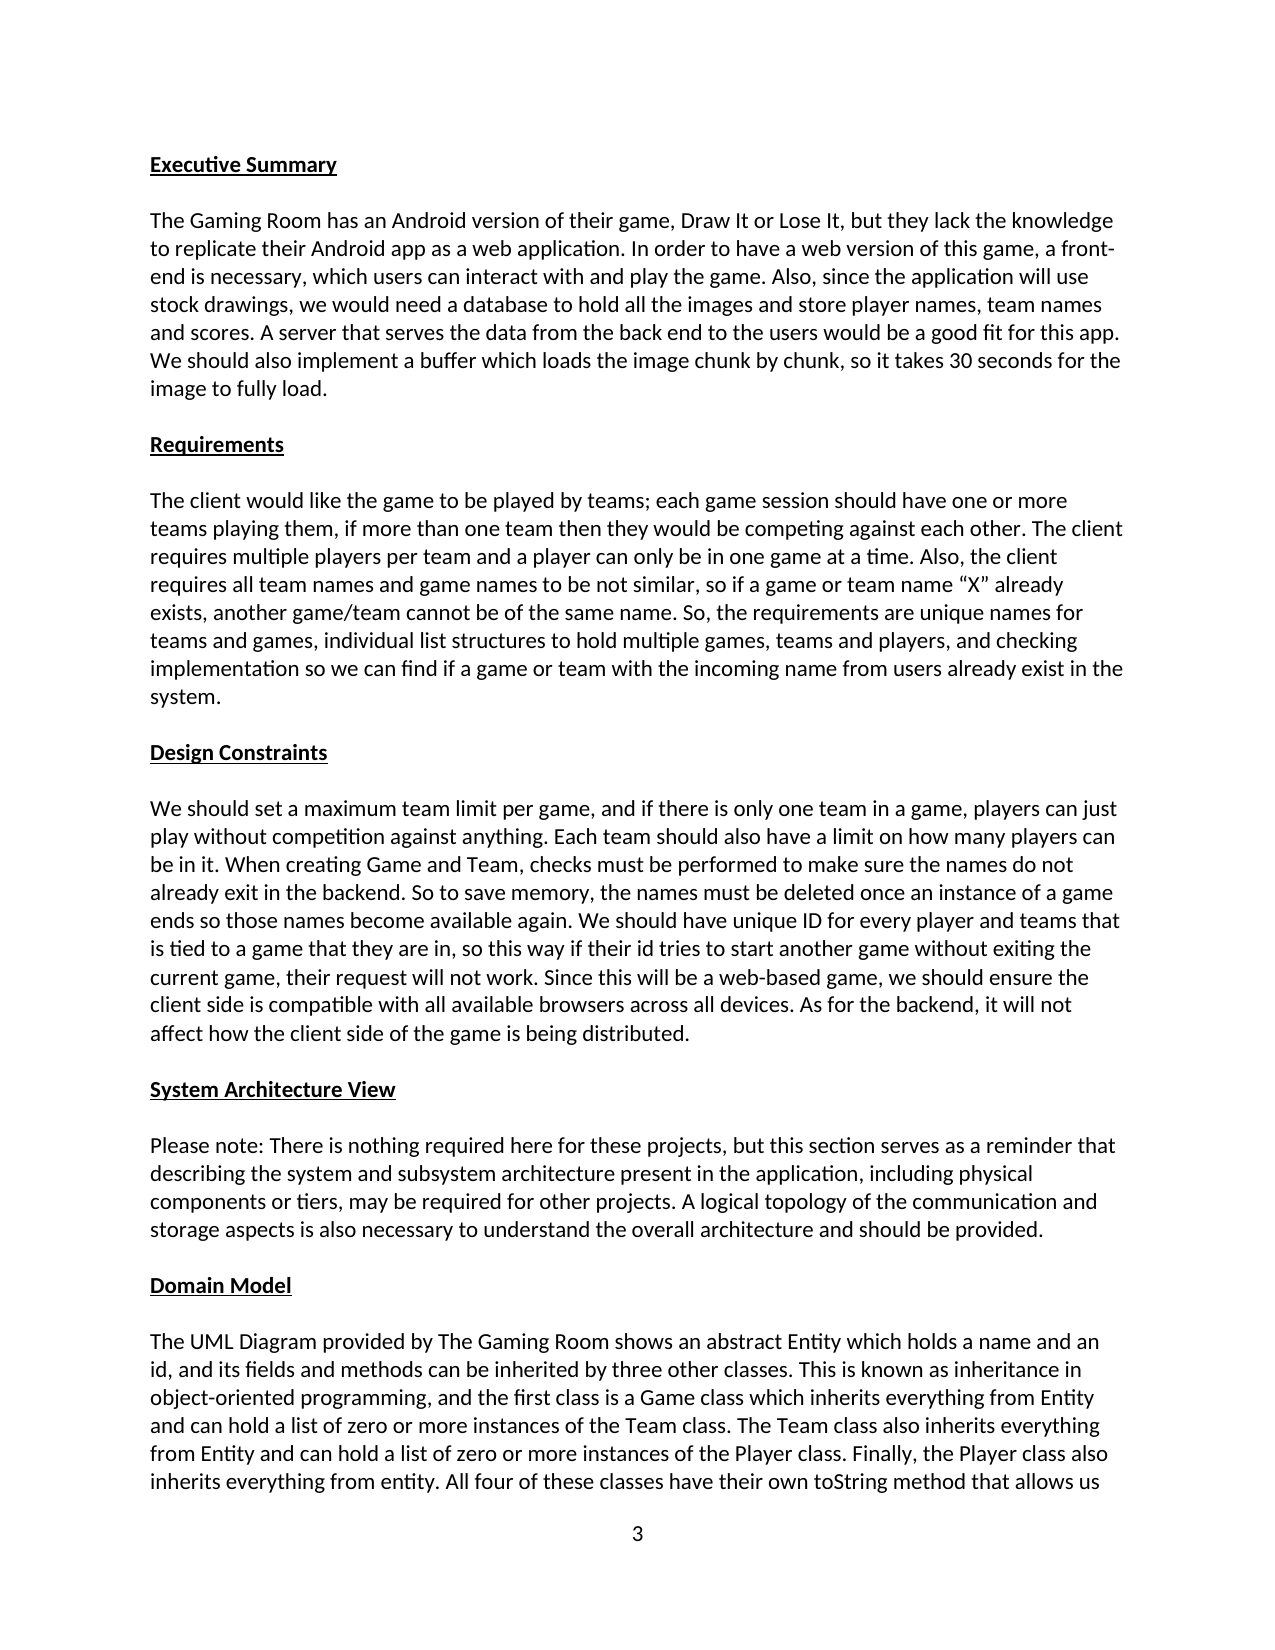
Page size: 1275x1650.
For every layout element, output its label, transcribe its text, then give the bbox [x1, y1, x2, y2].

subtitle System Architecture View [150, 1075, 1125, 1103]
text The Gaming Room has an Android version of their game, Draw It or Lose It, but they lack the knowledge to replicate their Android app as a web application. In order to have a web version of this game, a front-end is necessary, which users can interact with and play the game. Also, since the application will use stock drawings, we would need a database to hold all the images and store player names, team names and scores. A server that serves the data from the back end to the users would be a good fit for this app. We should also implement a buffer which loads the image chunk by chunk, so it takes 30 seconds for the image to fully load. [150, 206, 1125, 402]
subtitle Design Constraints [150, 738, 1125, 766]
text The client would like the game to be played by teams; each game session should have one or more teams playing them, if more than one team then they would be competing against each other. The client requires multiple players per team and a player can only be in one game at a time. Also, the client requires all team names and game names to be not similar, so if a game or team name “X” already exists, another game/team cannot be of the same name. So, the requirements are unique names for teams and games, individual list structures to hold multiple games, teams and players, and checking implementation so we can find if a game or team with the incoming name from users already exist in the system. [150, 486, 1125, 710]
text Please note: There is nothing required here for these projects, but this section serves as a reminder that describing the system and subsystem architecture present in the application, including physical components or tiers, may be required for other projects. A logical topology of the communication and storage aspects is also necessary to understand the overall architecture and should be provided. [150, 1131, 1125, 1243]
subtitle Domain Model [150, 1271, 1125, 1299]
text We should set a maximum team limit per game, and if there is only one team in a game, players can just play without competition against anything. Each team should also have a limit on how many players can be in it. When creating Game and Team, checks must be performed to make sure the names do not already exit in the backend. So to save memory, the names must be deleted once an instance of a game ends so those names become available again. We should have unique ID for every player and teams that is tied to a game that they are in, so this way if their id tries to start another game without exiting the current game, their request will not work. Since this will be a web-based game, we should ensure the client side is compatible with all available browsers across all devices. As for the backend, it will not affect how the client side of the game is being distributed. [150, 794, 1125, 1047]
subtitle Requirements [150, 430, 1125, 458]
subtitle Executive Summary [150, 150, 1125, 178]
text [150, 1327, 1125, 1495]
